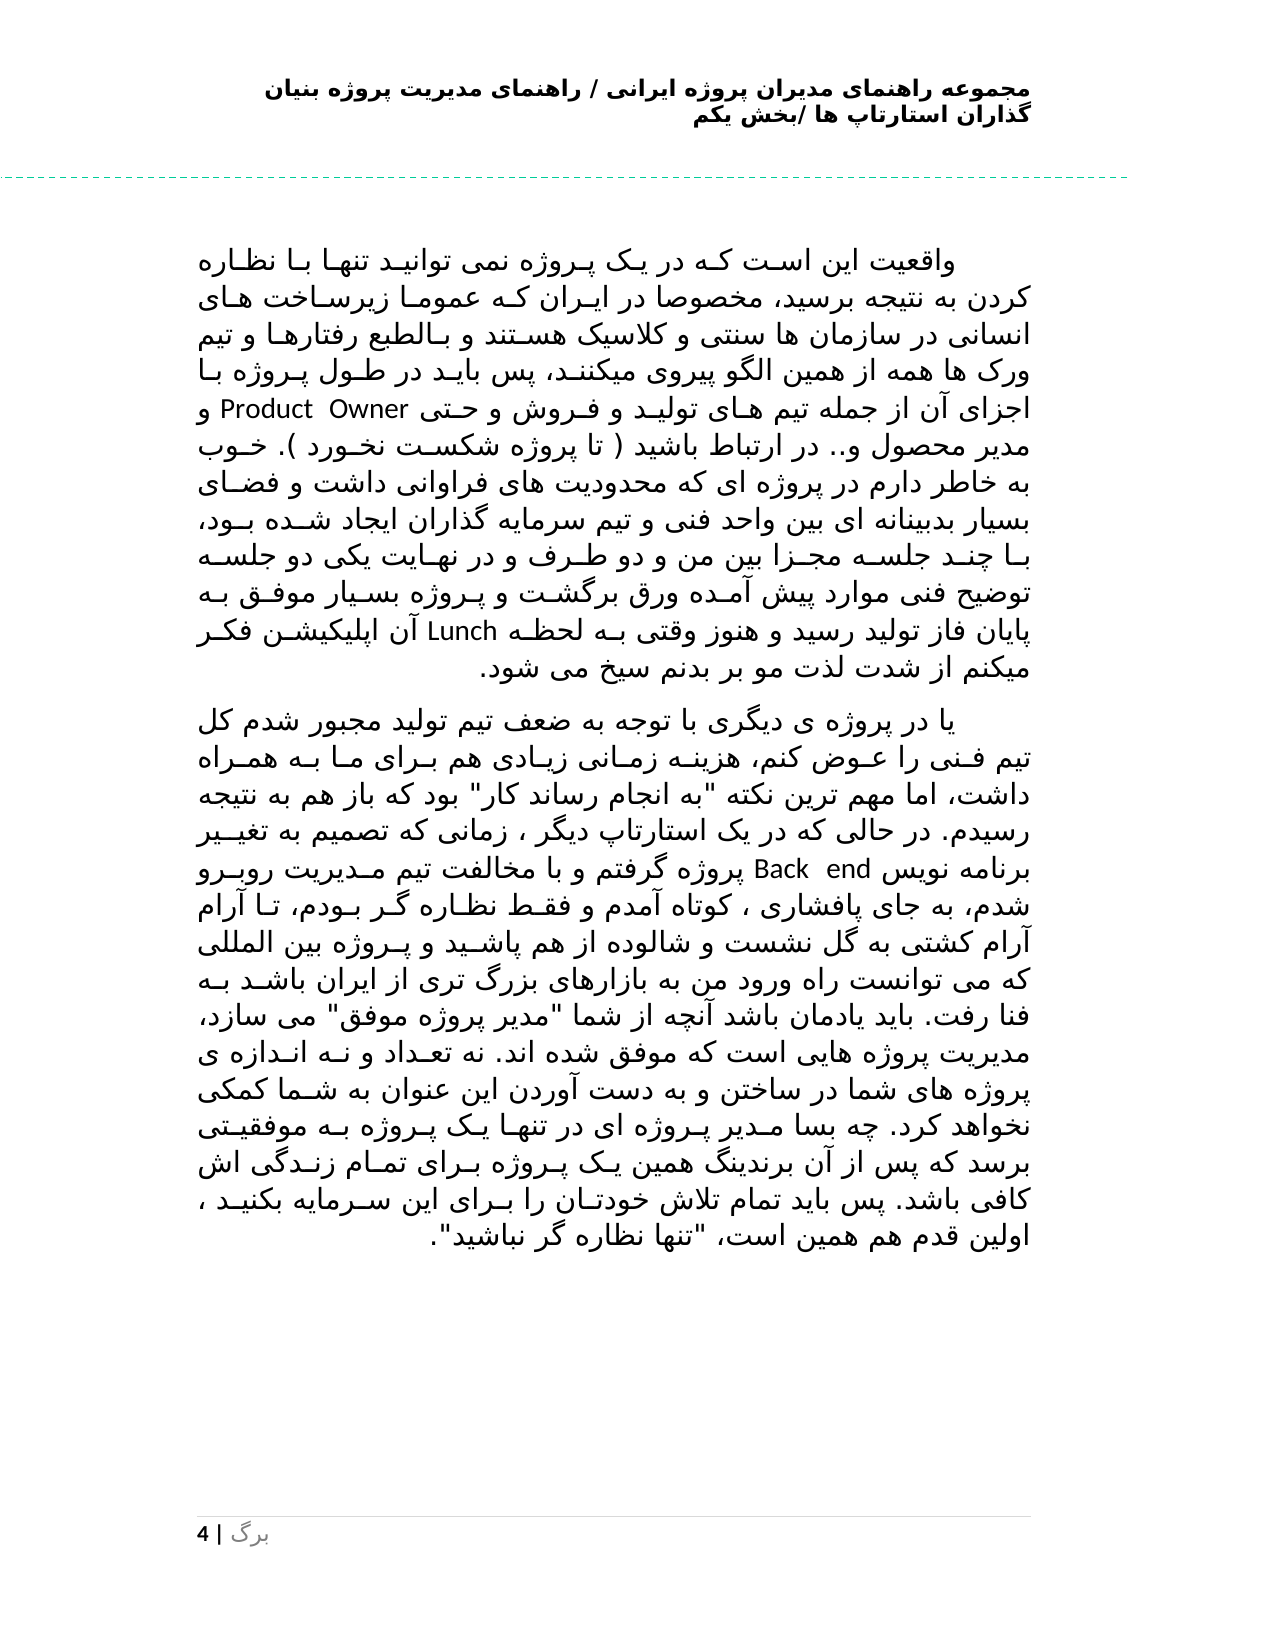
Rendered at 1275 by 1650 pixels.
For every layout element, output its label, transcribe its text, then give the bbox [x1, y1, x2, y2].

text واقعیت این است که در یک پروژه نمی توانید تنها با نظاره کردن به نتیجه برسید، مخصوصا در ایران که عموما زیرساخت های انسانی در سازمان ها سنتی و کلاسیک هستند و بالطبع رفتارها و تیم ورک ها همه از همین الگو پیروی میکنند، پس باید در طول پروژه با اجزای آن از جمله تیم های تولید و فروش و حتی Product Owner و مدیر محصول و.. در ارتباط باشید ( تا پروژه شکست نخورد ). خوب به خاطر دارم در پروژه ای که محدودیت های فراوانی داشت و فضای بسیار بدبینانه ای بین واحد فنی و تیم سرمایه گذاران ایجاد شده بود، با چند جلسه مجزا بین من و دو طرف و در نهایت یکی دو جلسه توضیح فنی موارد پیش آمده ورق برگشت و پروژه بسیار موفق به پایان فاز تولید رسید و هنوز وقتی به لحظه Lunch آن اپلیکیشن فکر میکنم از شدت لذت مو بر بدنم سیخ می شود. [197, 244, 1031, 684]
